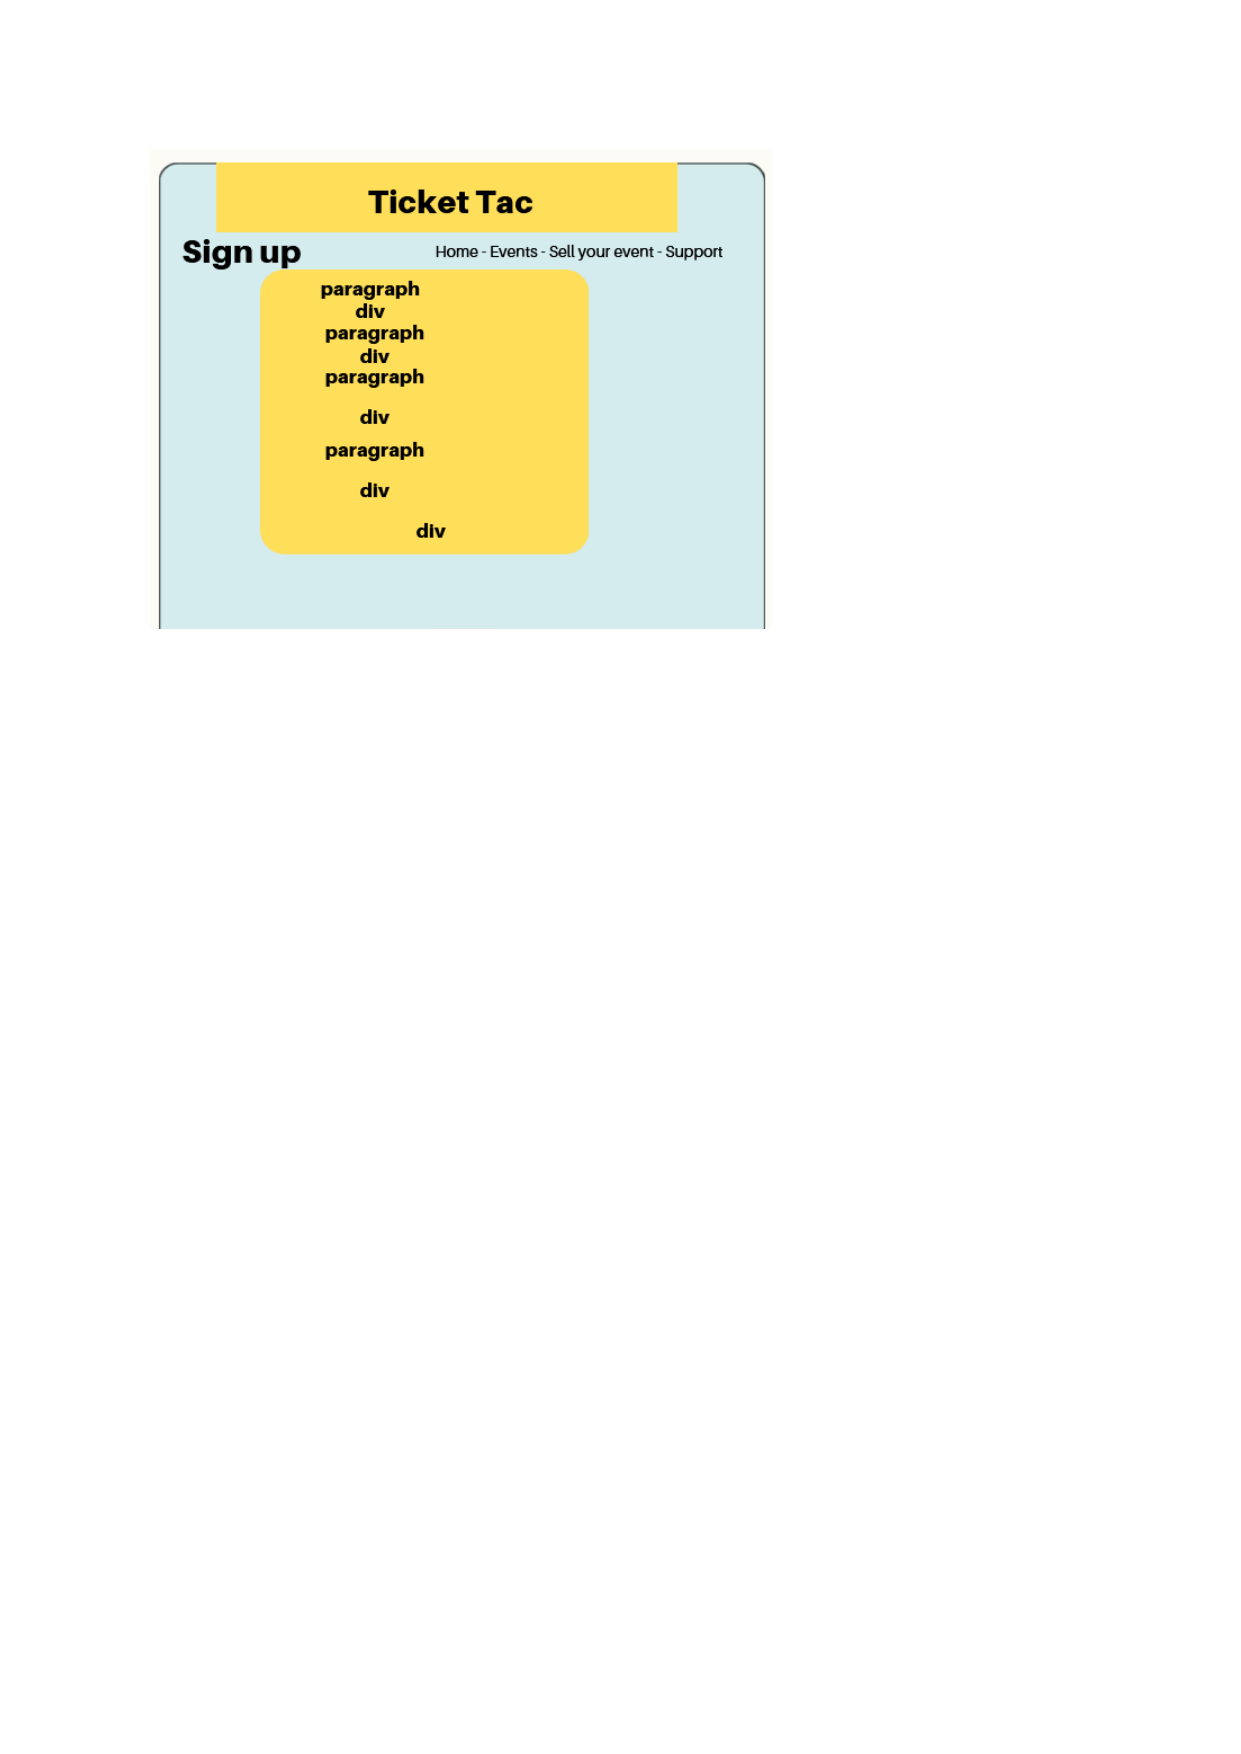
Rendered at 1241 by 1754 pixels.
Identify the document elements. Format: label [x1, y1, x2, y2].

picture [150, 150, 772, 629]
